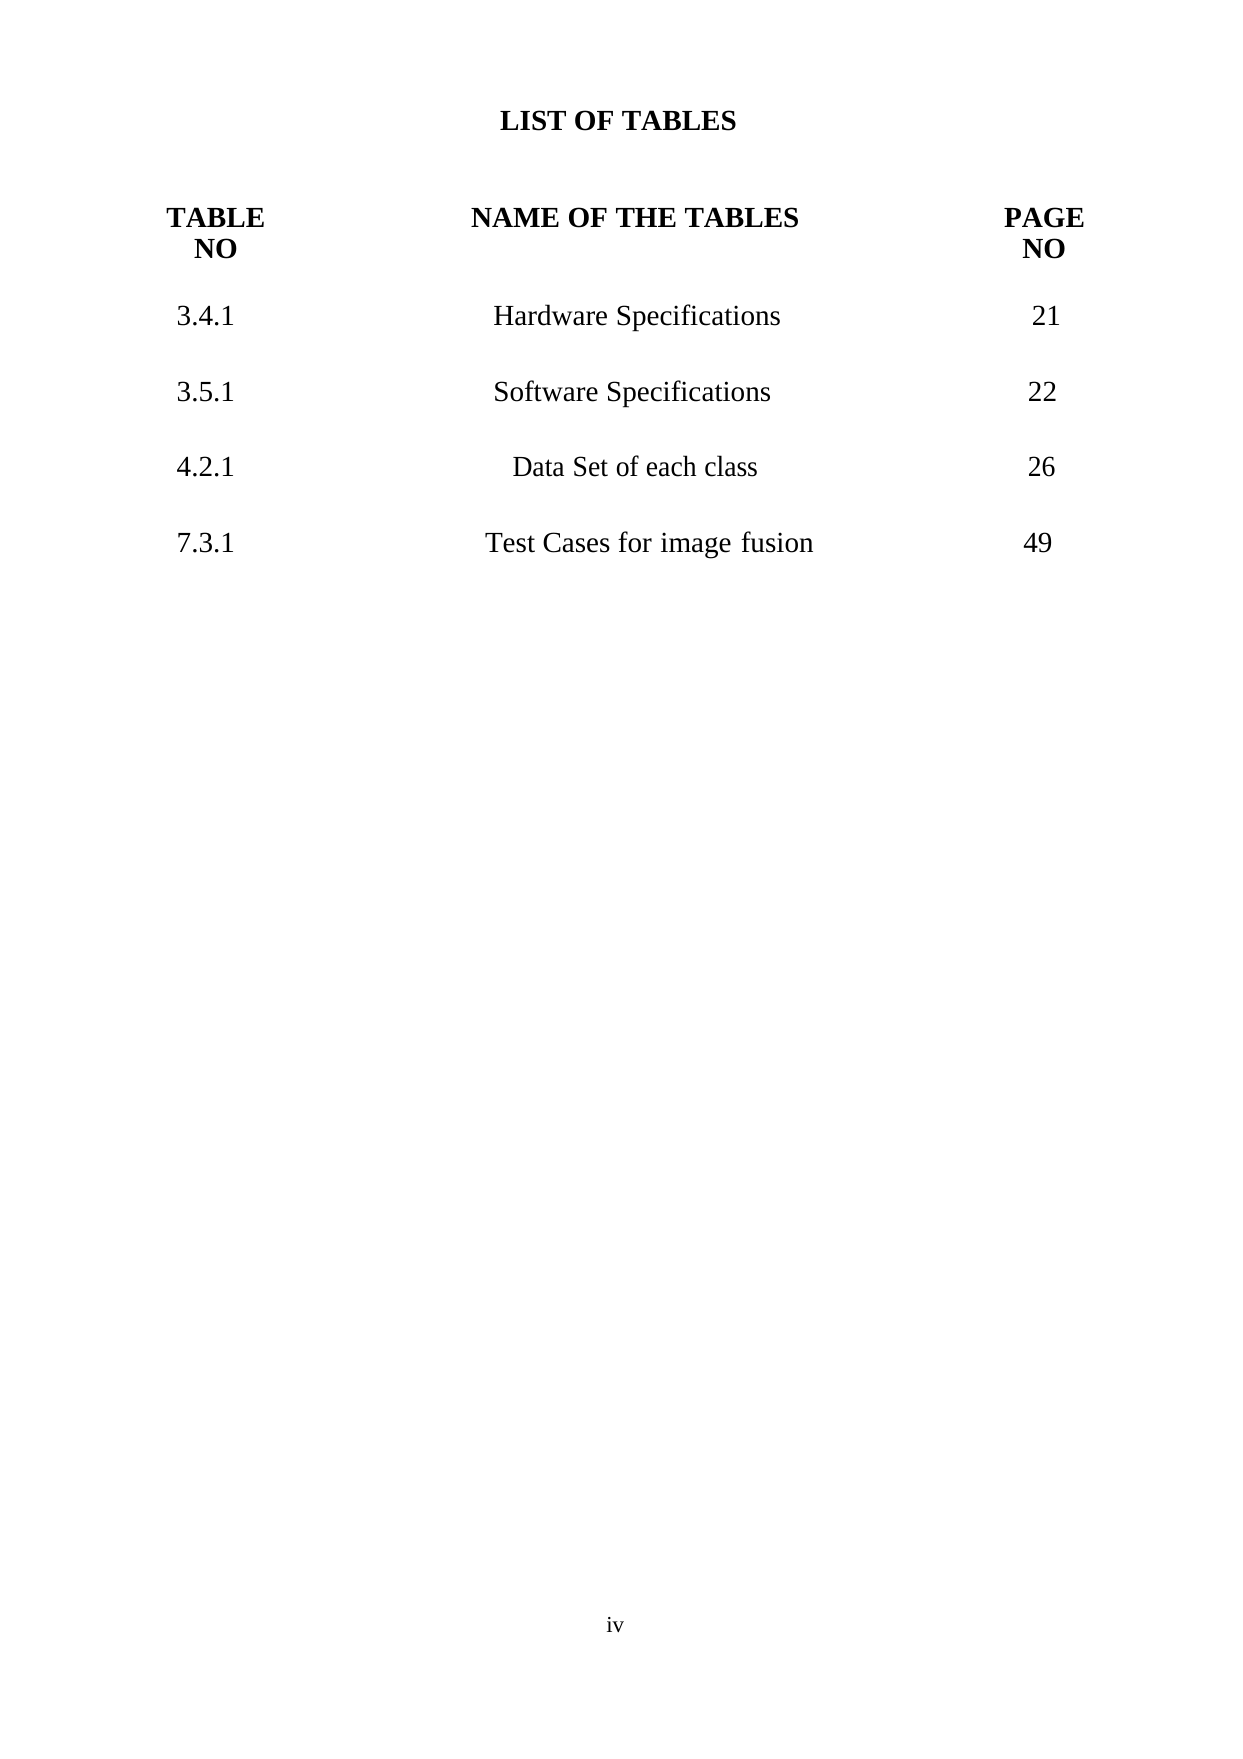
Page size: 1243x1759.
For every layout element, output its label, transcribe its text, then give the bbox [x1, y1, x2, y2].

text 4.2.1 Data Set of each class 26 [176, 449, 1166, 483]
text 3.4.1 Hardware Specifications 21 [176, 298, 1166, 332]
table_header NAME OF THE TABLES [368, 202, 902, 267]
text 7.3.1 Test Cases for image fusion 49 [176, 525, 1166, 558]
table_header PAGE NO [902, 202, 1106, 267]
table_header TABLE NO [145, 202, 368, 267]
text LIST OF TABLES [147, 103, 1090, 137]
text 3.5.1 Software Specifications 22 [176, 374, 1166, 408]
